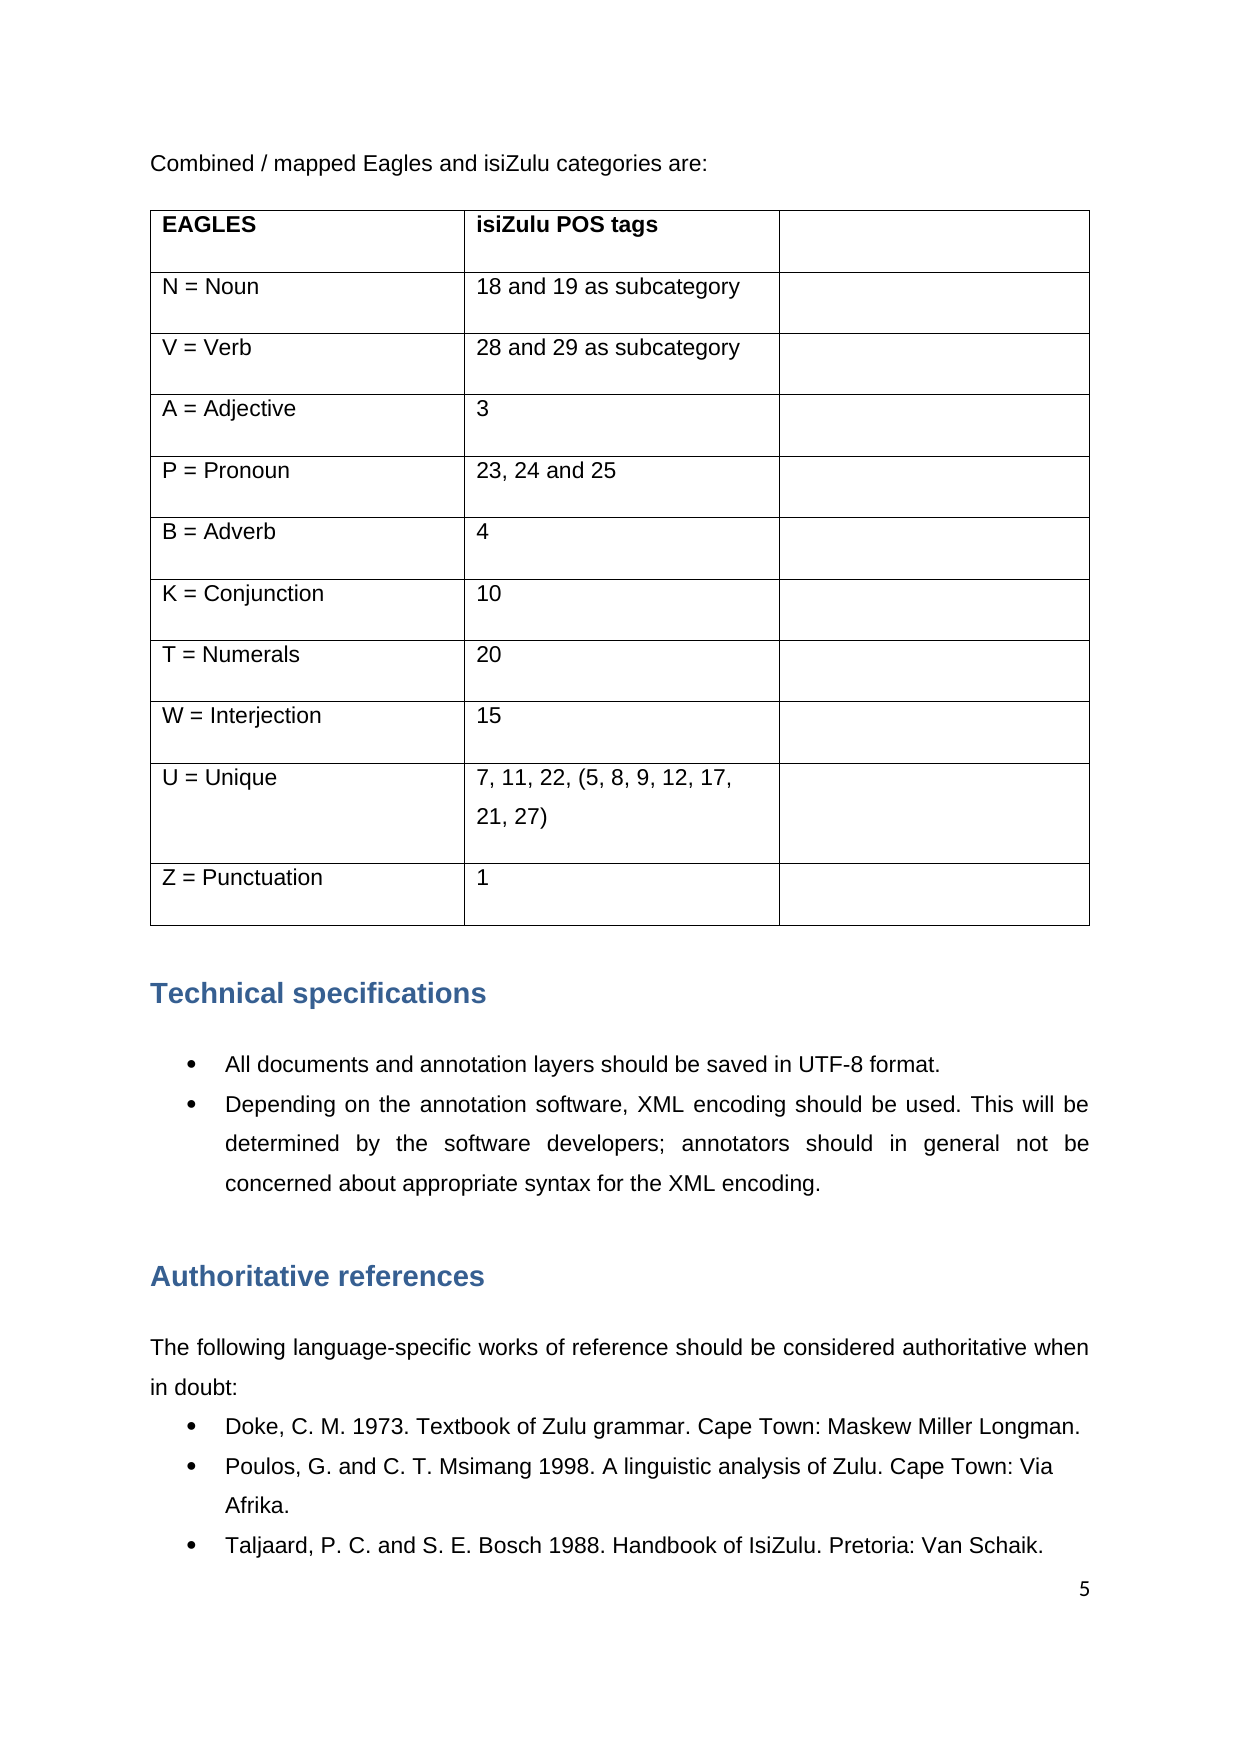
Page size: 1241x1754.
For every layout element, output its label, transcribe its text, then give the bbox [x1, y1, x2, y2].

table_header isiZulu POS tags [465, 211, 779, 272]
table_header EAGLES [151, 211, 464, 272]
table_cell 7, 11, 22, (5, 8, 9, 12, 17, 21, 27) [465, 764, 779, 863]
table_header [780, 211, 1089, 272]
table_cell [780, 864, 1089, 925]
table_cell 23, 24 and 25 [465, 457, 779, 517]
table_cell Z = Punctuation [151, 864, 464, 925]
table_cell W = Interjection [151, 702, 464, 762]
table_cell [780, 580, 1089, 640]
subtitle Authoritative references [150, 1259, 1090, 1292]
table_cell T = Numerals [151, 641, 464, 701]
list Depending on the annotation software, XML encoding should be used. This will be determined by the software developers; annotators should in general not be concerned about appropriate syntax for the XML encoding. [187, 1091, 1090, 1196]
table_cell K = Conjunction [151, 580, 464, 640]
table_cell 3 [465, 395, 779, 456]
table_cell 10 [465, 580, 779, 640]
table_cell [780, 273, 1089, 333]
table_cell [780, 518, 1089, 578]
table_cell N = Noun [151, 273, 464, 333]
table_cell 28 and 29 as subcategory [465, 334, 779, 394]
text The following language-specific works of reference should be considered authoritative when in doubt: [150, 1334, 1090, 1400]
list Doke, C. M. 1973. Textbook of Zulu grammar. : Maskew Miller Longman. [187, 1413, 1090, 1439]
list Taljaard, P. C. and S. E. Bosch 1988. Handbook of IsiZulu. : Van Schaik. [187, 1532, 1090, 1558]
table_cell V = Verb [151, 334, 464, 394]
table_cell [780, 395, 1089, 456]
table_cell 4 [465, 518, 779, 578]
table_cell U = Unique [151, 764, 464, 863]
table_cell [780, 641, 1089, 701]
table_cell 20 [465, 641, 779, 701]
table_cell 15 [465, 702, 779, 762]
table_cell B = Adverb [151, 518, 464, 578]
list All documents and annotation layers should be saved in UTF-8 format. [187, 1051, 1090, 1077]
table_cell [780, 457, 1089, 517]
text Combined / mapped Eagles and isiZulu categories are: [150, 150, 1090, 176]
table_cell [780, 764, 1089, 863]
subtitle Technical specifications [150, 976, 1090, 1009]
table_cell [780, 702, 1089, 762]
table_cell 1 [465, 864, 779, 925]
list Poulos, G. and C. T. Msimang 1998. A linguistic analysis of Zulu. : Via Afrika. [187, 1453, 1090, 1518]
table_cell 18 and 19 as subcategory [465, 273, 779, 333]
table_cell [780, 334, 1089, 394]
table_cell P = Pronoun [151, 457, 464, 517]
table_cell A = Adjective [151, 395, 464, 456]
